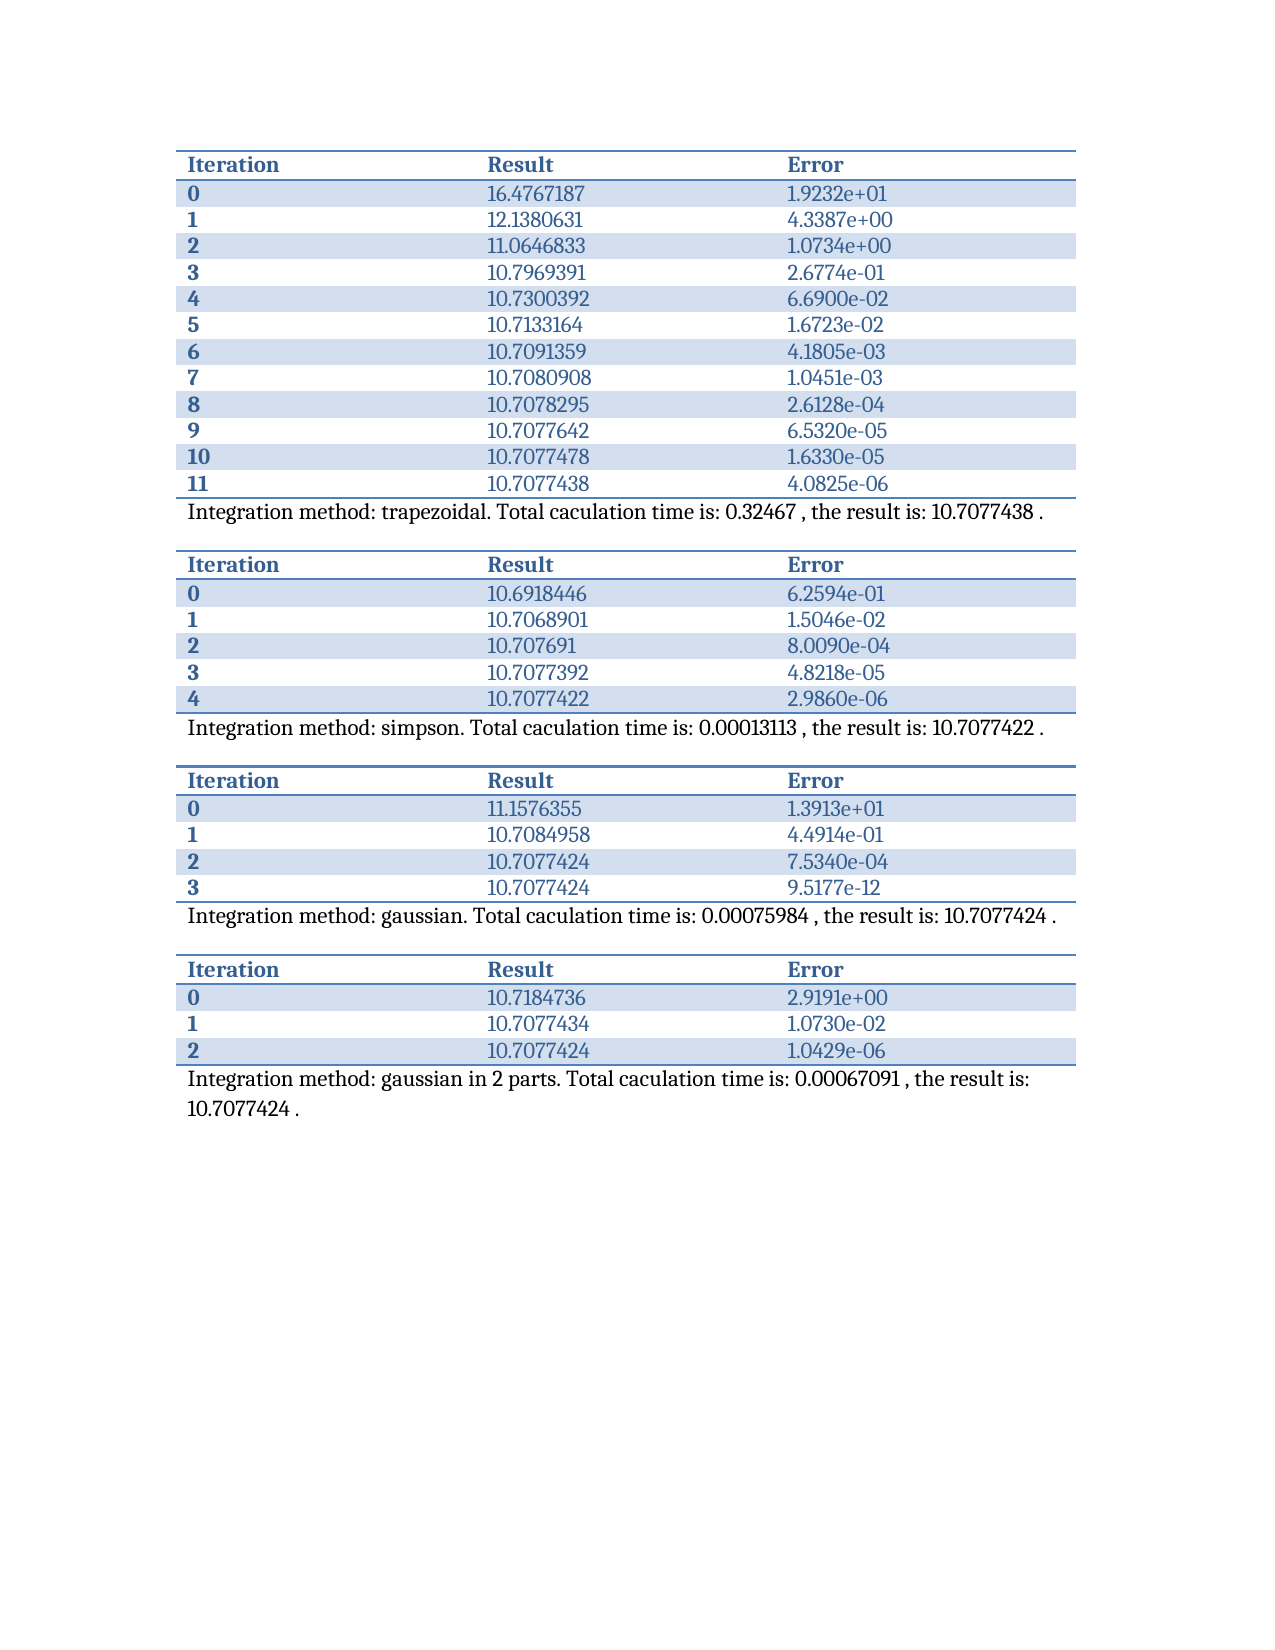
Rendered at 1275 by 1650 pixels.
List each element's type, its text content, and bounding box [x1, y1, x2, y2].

table_header Iteration [176, 552, 476, 578]
table_cell 10.7184736 [476, 985, 776, 1011]
table_cell 6 [176, 339, 476, 365]
table_cell 0 [176, 796, 476, 822]
table_cell 2.6128e-04 [776, 391, 1076, 418]
table_cell 10.7077642 [476, 418, 776, 444]
table_cell 2.9191e+00 [776, 985, 1076, 1011]
table_cell 10.7077424 [476, 875, 776, 901]
table_cell 1.9232e+01 [776, 181, 1076, 207]
table_cell 10.7133164 [476, 312, 776, 339]
table_cell 1 [176, 207, 476, 233]
table_cell 1.0734e+00 [776, 233, 1076, 259]
table_cell 10.7077422 [476, 686, 776, 712]
table_cell 8.0090e-04 [776, 633, 1076, 659]
table_cell 10.707691 [476, 633, 776, 659]
table_cell 9 [176, 418, 476, 444]
table_cell 3 [176, 875, 476, 901]
table_cell 10.7078295 [476, 391, 776, 418]
table_header Result [476, 956, 776, 983]
table_cell 1.6330e-05 [776, 444, 1076, 470]
table_cell 11.0646833 [476, 233, 776, 259]
table_header Result [476, 768, 776, 794]
table_cell 1.0451e-03 [776, 365, 1076, 391]
table_cell 10.7077438 [476, 470, 776, 497]
table_cell 3 [176, 260, 476, 286]
table_cell 10.7077478 [476, 444, 776, 470]
table_cell 5 [176, 312, 476, 339]
table_cell 4.0825e-06 [776, 470, 1076, 497]
table_cell 10.7077424 [476, 1038, 776, 1064]
table_cell 1.0730e-02 [776, 1011, 1076, 1038]
table_cell 0 [176, 985, 476, 1011]
table_header Result [476, 552, 776, 578]
table_header Error [776, 768, 1076, 794]
table_cell 10.7300392 [476, 286, 776, 312]
table_cell 11 [176, 470, 476, 497]
table_cell 10.7077424 [476, 849, 776, 875]
text Integration method: trapezoidal. Total caculation time is: 0.32467 , the result is: 10.7077438 . [187, 499, 1087, 525]
table_cell 2 [176, 233, 476, 259]
table_cell 10 [176, 444, 476, 470]
table_cell 4.8218e-05 [776, 660, 1076, 686]
table_cell 10.6918446 [476, 580, 776, 607]
table_cell 11.1576355 [476, 796, 776, 822]
table_cell 4.1805e-03 [776, 339, 1076, 365]
text Integration method: simpson. Total caculation time is: 0.00013113 , the result is: 10.7077422 . [187, 714, 1087, 741]
table_cell 7 [176, 365, 476, 391]
table_cell 1.0429e-06 [776, 1038, 1076, 1064]
table_cell 3 [176, 660, 476, 686]
table_cell 2 [176, 849, 476, 875]
table_header Iteration [176, 956, 476, 983]
table_cell 6.5320e-05 [776, 418, 1076, 444]
table_header Error [776, 552, 1076, 578]
table_header Iteration [176, 152, 476, 178]
table_cell 10.7077434 [476, 1011, 776, 1038]
table_cell 4 [176, 286, 476, 312]
table_header Error [776, 152, 1076, 178]
table_cell 1 [176, 1011, 476, 1038]
table_header Result [476, 152, 776, 178]
table_cell 10.7091359 [476, 339, 776, 365]
text Integration method: gaussian in 2 parts. Total caculation time is: 0.00067091 , the result is: 10.7077424 . [187, 1066, 1087, 1123]
table_cell 1.3913e+01 [776, 796, 1076, 822]
table_cell 7.5340e-04 [776, 849, 1076, 875]
table_cell 10.7084958 [476, 822, 776, 848]
table_cell 2 [176, 1038, 476, 1064]
table_cell 1.5046e-02 [776, 607, 1076, 633]
table_cell 1 [176, 822, 476, 848]
table_cell 0 [176, 580, 476, 607]
table_cell 10.7080908 [476, 365, 776, 391]
table_cell 8 [176, 391, 476, 418]
table_cell 0 [176, 181, 476, 207]
table_cell 4 [176, 686, 476, 712]
table_cell 6.6900e-02 [776, 286, 1076, 312]
table_cell 4.4914e-01 [776, 822, 1076, 848]
table_cell 1.6723e-02 [776, 312, 1076, 339]
text Integration method: gaussian. Total caculation time is: 0.00075984 , the result is: 10.7077424 . [187, 903, 1087, 930]
table_cell 16.4767187 [476, 181, 776, 207]
table_cell 2 [176, 633, 476, 659]
table_cell 2.9860e-06 [776, 686, 1076, 712]
table_cell 10.7077392 [476, 660, 776, 686]
table_cell 9.5177e-12 [776, 875, 1076, 901]
table_cell 1 [176, 607, 476, 633]
table_cell 10.7068901 [476, 607, 776, 633]
table_cell 4.3387e+00 [776, 207, 1076, 233]
table_header Iteration [176, 768, 476, 794]
table_cell 2.6774e-01 [776, 260, 1076, 286]
table_cell 12.1380631 [476, 207, 776, 233]
table_header Error [776, 956, 1076, 983]
table_cell 10.7969391 [476, 260, 776, 286]
table_cell 6.2594e-01 [776, 580, 1076, 607]
